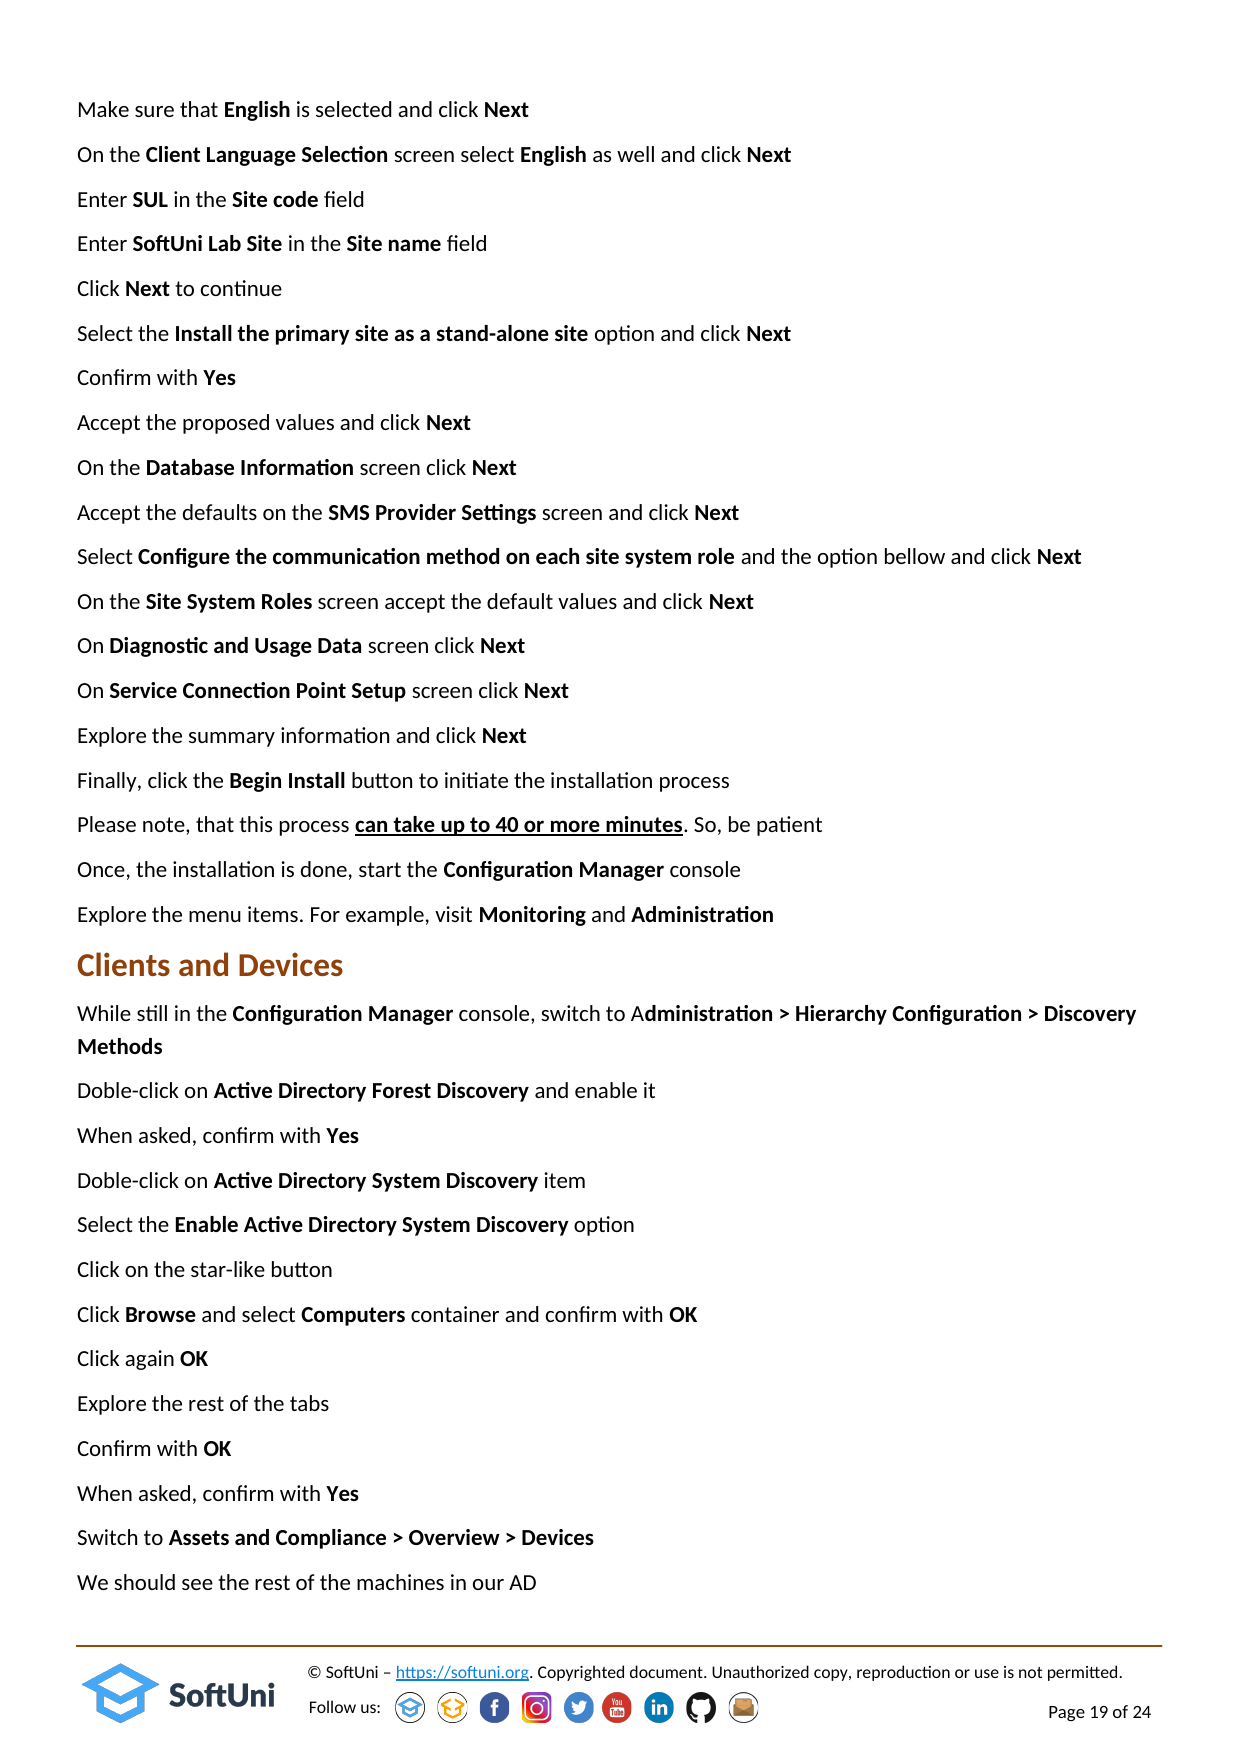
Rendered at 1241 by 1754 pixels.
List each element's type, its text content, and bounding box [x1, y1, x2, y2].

text Explore the summary information and click Next [77, 721, 1163, 749]
text On Service Connection Point Setup screen click Next [77, 676, 1163, 704]
text We should see the rest of the machines in our AD [77, 1568, 1163, 1596]
text When asked, confirm with Yes [77, 1121, 1163, 1149]
text Click Next to continue [77, 274, 1163, 302]
picture [665, 1692, 674, 1701]
picture [728, 1692, 759, 1723]
text Select the Install the primary site as a stand-alone site option and click Next [77, 319, 1163, 347]
picture [437, 1692, 468, 1723]
text Select the Enable Active Directory System Discovery option [77, 1211, 1163, 1238]
picture [395, 1692, 425, 1723]
text Once, the installation is done, start the Configuration Manager console [77, 855, 1163, 883]
picture [522, 1692, 552, 1723]
picture [686, 1692, 716, 1723]
text On the Database Information screen click Next [77, 453, 1163, 481]
text Accept the proposed values and click Next [77, 408, 1163, 436]
text On Diagnostic and Usage Data screen click Next [77, 632, 1163, 660]
text Please note, that this process can take up to 40 or more minutes. So, be patient [77, 810, 1163, 838]
text Explore the rest of the tabs [77, 1389, 1163, 1417]
picture [644, 1714, 653, 1723]
picture [665, 1714, 674, 1723]
text Finally, click the Begin Install button to initiate the installation process [77, 766, 1163, 794]
picture [564, 1692, 594, 1723]
text Switch to Assets and Compliance > Overview > Devices [77, 1523, 1163, 1551]
picture [75, 1658, 281, 1729]
text Select Configure the communication method on each site system role and the option bellow and click Next [77, 542, 1163, 570]
text Click on the star-like button [77, 1255, 1163, 1283]
text Enter SUL in the Site code field [77, 185, 1163, 213]
text Confirm with Yes [77, 363, 1163, 392]
text Accept the defaults on the SMS Provider Settings screen and click Next [77, 498, 1163, 526]
picture [479, 1692, 510, 1723]
picture [658, 1705, 667, 1714]
text Make sure that English is selected and click Next [77, 95, 1163, 123]
picture [602, 1692, 632, 1723]
text Explore the menu items. For example, visit Monitoring and Administration [77, 900, 1163, 928]
text Doble-click on Active Directory Forest Discovery and enable it [77, 1076, 1163, 1104]
text Enter SoftUni Lab Site in the Site name field [77, 229, 1163, 257]
text Click Browse and select Computers container and confirm with OK [77, 1300, 1163, 1328]
text Doble-click on Active Directory System Discovery item [77, 1166, 1163, 1194]
text On the Site System Roles screen accept the default values and click Next [77, 587, 1163, 615]
text When asked, confirm with Yes [77, 1479, 1163, 1507]
text On the Client Language Selection screen select English as well and click Next [77, 140, 1163, 168]
text Click again OK [77, 1344, 1163, 1373]
text Confirm with OK [77, 1434, 1163, 1462]
picture [644, 1692, 653, 1701]
text While still in the Configuration Manager console, switch to Administration > Hierarchy Configuration > Discovery Methods [77, 999, 1163, 1060]
subtitle Clients and Devices [77, 944, 1163, 985]
